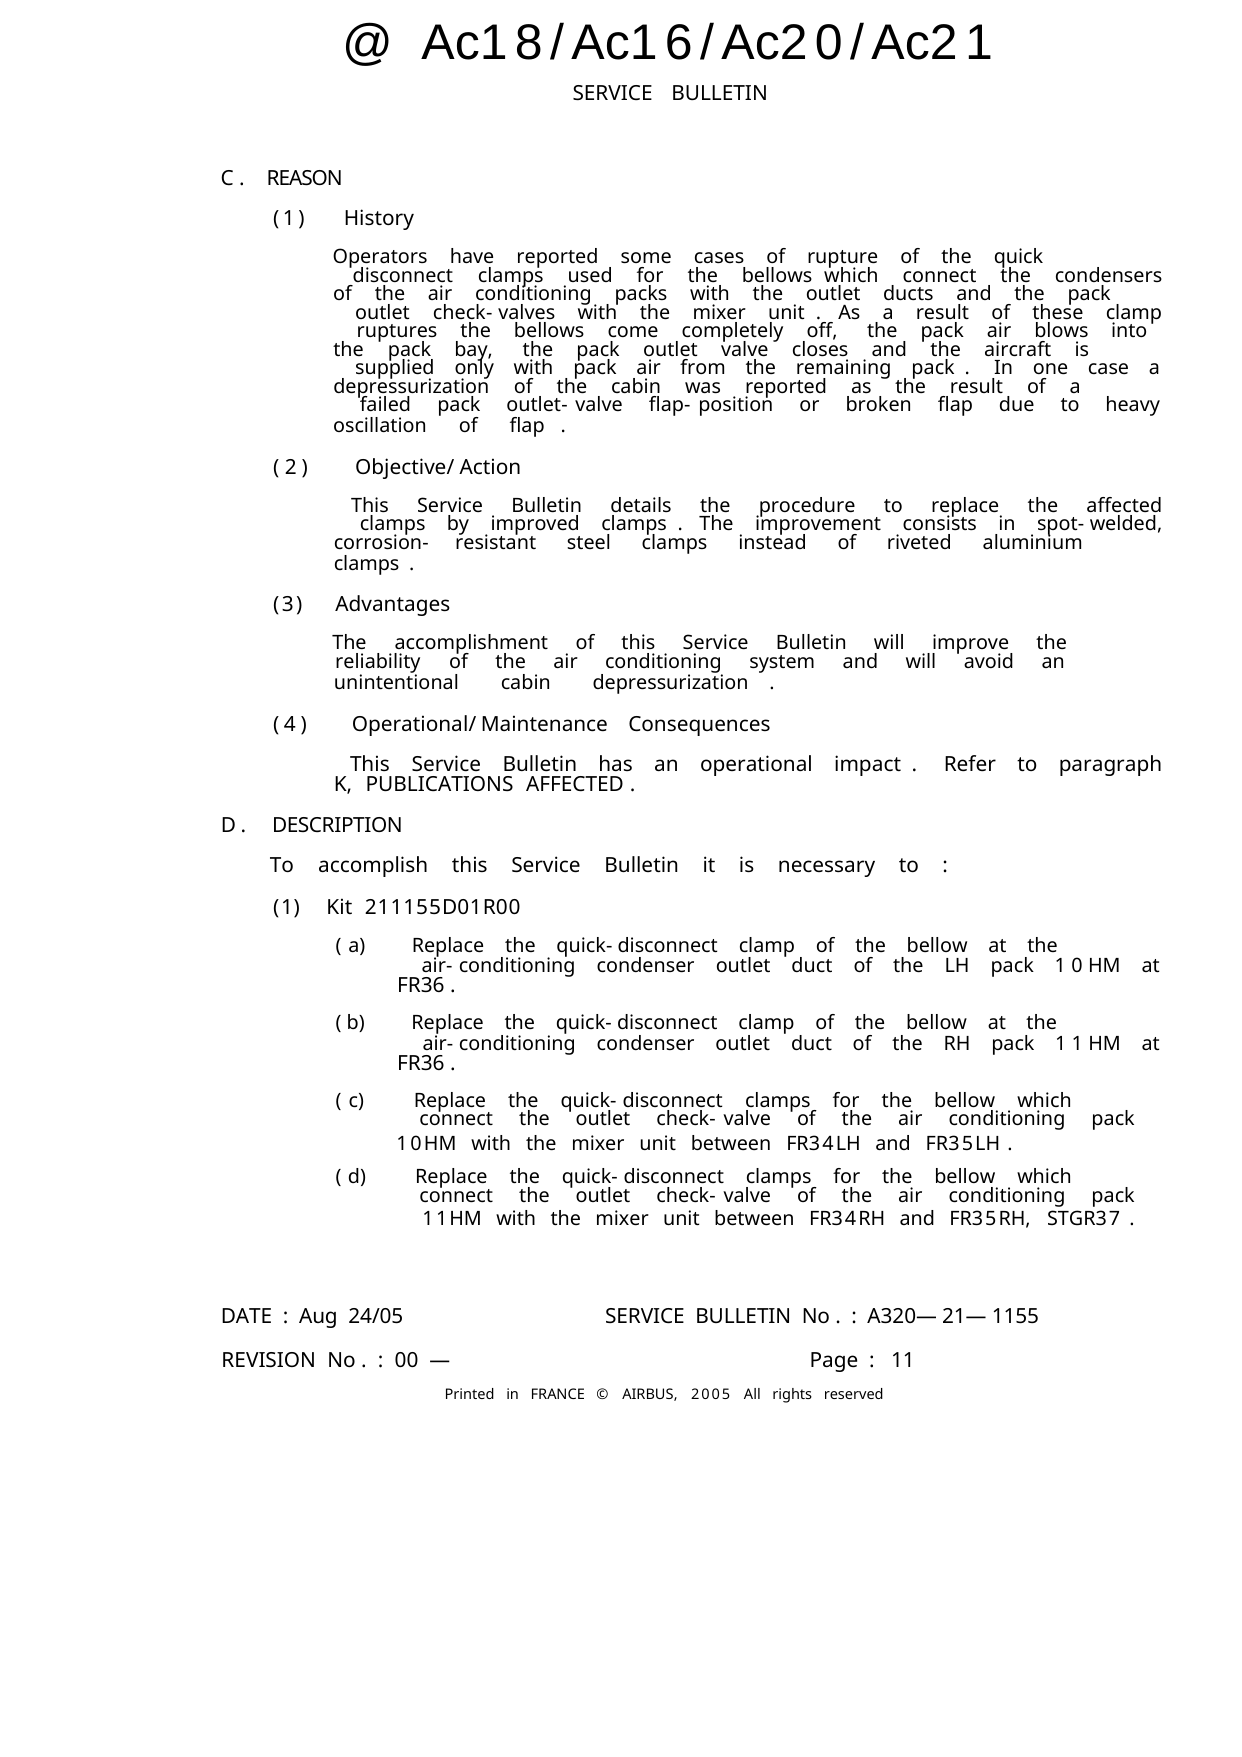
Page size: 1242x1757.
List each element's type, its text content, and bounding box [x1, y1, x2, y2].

text 11HM with the mixer unit between FR34RH and FR35RH, STGR37 . [186, 1206, 1134, 1230]
text (1) Kit 211155D01R00 [273, 899, 1162, 918]
text Printed in FRANCE © AIRBUS, 2005 All rights reserved [444, 1387, 1162, 1403]
text supplied only with pack air from the remaining pack . In one case a [186, 360, 1160, 378]
text SERVICE BULLETIN [572, 85, 1162, 105]
text (2) Objective/Action [273, 459, 1162, 478]
text (d) Replace the quick-disconnect clamps for the bellow which [335, 1169, 1162, 1187]
text corrosion- resistant steel clamps instead of riveted aluminium [333, 534, 1162, 553]
text depressurization of the cabin was reported as the result of a [333, 378, 1162, 397]
text air-conditioning condenser outlet duct of the RH pack 11HM at [186, 1033, 1159, 1054]
text DATE : Aug 24/05 SERVICE BULLETIN No . : A320— 21— 1155 [221, 1306, 1162, 1328]
text of the air conditioning packs with the outlet ducts and the pack [333, 286, 1162, 304]
text D . DESCRIPTION [221, 817, 1162, 837]
text This Service Bulletin has an operational impact . Refer to paragraph [186, 754, 1162, 776]
text (1) History [273, 210, 1162, 229]
text (4) Operational/Maintenance Consequences [273, 716, 1162, 735]
text connect the outlet check-valve of the air conditioning pack [186, 1111, 1134, 1129]
text Operators have reported some cases of rupture of the quick [332, 249, 1162, 268]
text C . REASON [220, 169, 1162, 189]
text reliability of the air conditioning system and will avoid an [335, 654, 1162, 672]
text This Service Bulletin details the procedure to replace the affected [186, 497, 1162, 516]
text disconnect clamps used for the bellows which connect the condensers [186, 268, 1162, 286]
text clamps . [333, 553, 1162, 575]
text outlet check-valves with the mixer unit . As a result of these clamp [186, 304, 1162, 323]
text @ Ac18/Ac16/Ac20/Ac21 [342, 26, 1162, 68]
text (3) Advantages [273, 596, 1162, 616]
text K, PUBLICATIONS AFFECTED . [333, 776, 1162, 795]
text failed pack outlet-valve flap-position or broken flap due to heavy [186, 397, 1160, 415]
text clamps by improved clamps . The improvement consists in spot-welded, [186, 516, 1162, 534]
text oscillation of flap . [333, 415, 1162, 437]
text REVISION No . : 00 — Page : 11 [221, 1349, 1162, 1372]
text 10HM with the mixer unit between FR34LH and FR35LH . [396, 1129, 1162, 1155]
text (c) Replace the quick-disconnect clamps for the bellow which [335, 1092, 1162, 1111]
text (b) Replace the quick-disconnect clamp of the bellow at the [335, 1014, 1162, 1033]
text air-conditioning condenser outlet duct of the LH pack 10HM at [186, 956, 1159, 977]
text ruptures the bellows come completely off, the pack air blows into [186, 323, 1147, 341]
text unintentional cabin depressurization . [334, 672, 1162, 694]
text The accomplishment of this Service Bulletin will improve the [332, 635, 1162, 653]
text FR36 . [397, 1054, 1162, 1074]
text FR36 . [397, 977, 1162, 997]
text To accomplish this Service Bulletin it is necessary to : [269, 855, 1162, 877]
text (a) Replace the quick-disconnect clamp of the bellow at the [335, 937, 1162, 956]
text connect the outlet check-valve of the air conditioning pack [186, 1188, 1134, 1206]
text the pack bay, the pack outlet valve closes and the aircraft is [333, 341, 1162, 360]
